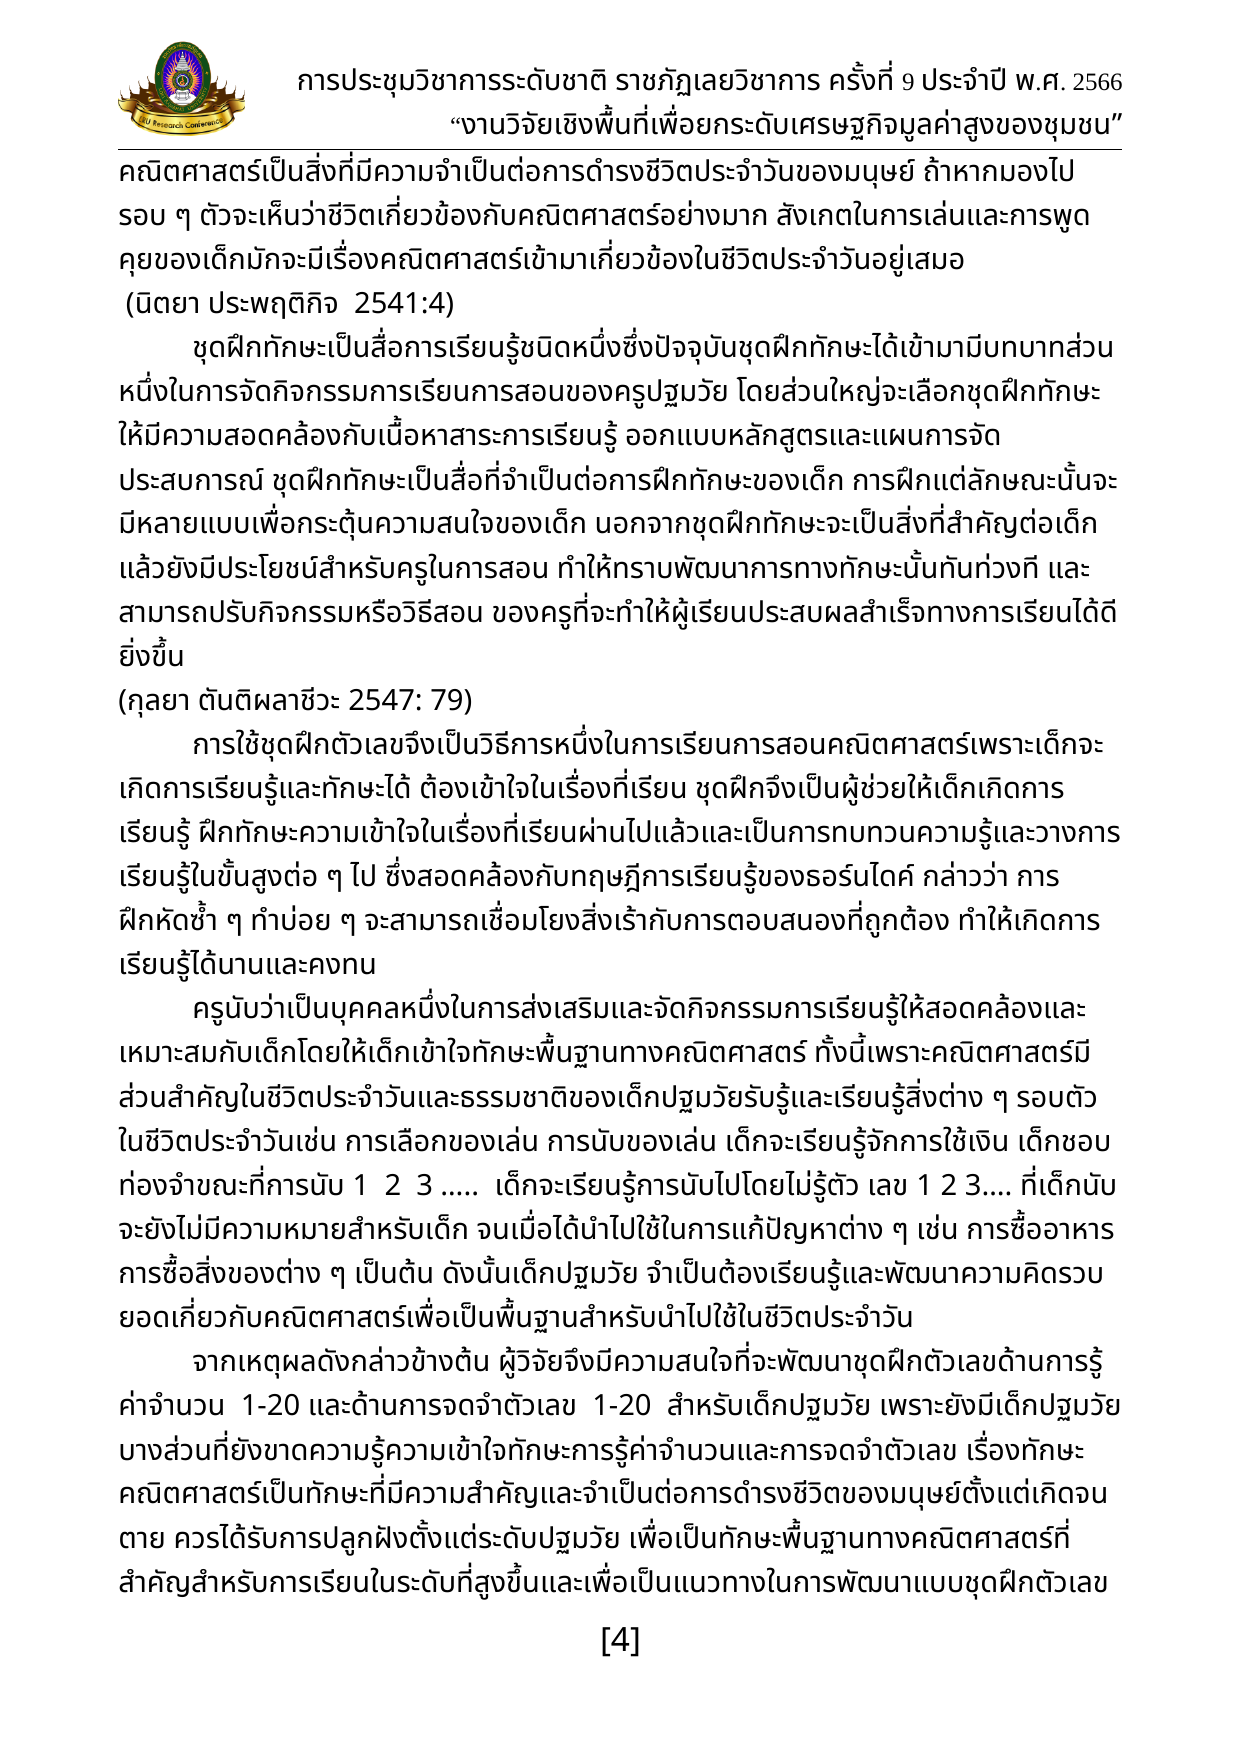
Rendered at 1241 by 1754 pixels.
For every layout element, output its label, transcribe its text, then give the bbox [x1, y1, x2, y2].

text ชุดฝึกทักษะเป็นสื่อการเรียนรู้ชนิดหนึ่งซึ่งปัจจุบันชุดฝึกทักษะได้เข้ามามีบทบาทส่วนหนึ่งในการจัดกิจกรรมการเรียนการสอนของครูปฐมวัย โดยส่วนใหญ่จะเลือกชุดฝึกทักษะให้มีความสอดคล้องกับเนื้อหาสาระการเรียนรู้ ออกแบบหลักสูตรและแผนการจัดประสบการณ์ ชุดฝึกทักษะเป็นสื่อที่จำเป็นต่อการฝึกทักษะของเด็ก การฝึกแต่ลักษณะนั้นจะมีหลายแบบเพื่อกระตุ้นความสนใจของเด็ก นอกจากชุดฝึกทักษะจะเป็นสิ่งที่สำคัญต่อเด็กแล้วยังมีประโยชน์สำหรับครูในการสอน ทำให้ทราบพัฒนาการทางทักษะนั้นทันท่วงที และสามารถปรับกิจกรรมหรือวิธีสอน ของครูที่จะทำให้ผู้เรียนประสบผลสำเร็จทางการเรียนได้ดียิ่งขึ้น [118, 327, 1122, 679]
text (นิตยา ประพฤติกิจ 2541:4) [118, 282, 1122, 327]
picture [116, 40, 245, 134]
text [118, 150, 1122, 282]
text (กุลยา ตันติผลาชีวะ 2547: 79) [118, 679, 1122, 723]
text การใช้ชุดฝึกตัวเลขจึงเป็นวิธีการหนึ่งในการเรียนการสอนคณิตศาสตร์เพราะเด็กจะเกิดการเรียนรู้และทักษะได้ ต้องเข้าใจในเรื่องที่เรียน ชุดฝึกจึงเป็นผู้ช่วยให้เด็กเกิดการเรียนรู้ ฝึกทักษะความเข้าใจในเรื่องที่เรียนผ่านไปแล้วและเป็นการทบทวนความรู้และวางการเรียนรู้ในขั้นสูงต่อ ๆ ไป ซึ่งสอดคล้องกับทฤษฎีการเรียนรู้ของธอร์นไดค์ กล่าวว่า การฝึกหัดซ้ำ ๆ ทำบ่อย ๆ จะสามารถเชื่อมโยงสิ่งเร้ากับการตอบสนองที่ถูกต้อง ทำให้เกิดการเรียนรู้ได้นานและคงทน [118, 723, 1122, 988]
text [118, 1341, 1122, 1605]
text ครูนับว่าเป็นบุคคลหนึ่งในการส่งเสริมและจัดกิจกรรมการเรียนรู้ให้สอดคล้องและเหมาะสมกับเด็กโดยให้เด็กเข้าใจทักษะพื้นฐานทางคณิตศาสตร์ ทั้งนี้เพราะคณิตศาสตร์มีส่วนสำคัญในชีวิตประจำวันและธรรมชาติของเด็กปฐมวัยรับรู้และเรียนรู้สิ่งต่าง ๆ รอบตัวในชีวิตประจำวันเช่น การเลือกของเล่น การนับของเล่น เด็กจะเรียนรู้จักการใช้เงิน เด็กชอบท่องจำขณะที่การนับ 1 2 3 ….. เด็กจะเรียนรู้การนับไปโดยไม่รู้ตัว เลข 1 2 3…. ที่เด็กนับจะยังไม่มีความหมายสำหรับเด็ก จนเมื่อได้นำไปใช้ในการแก้ปัญหาต่าง ๆ เช่น การซื้ออาหาร การซื้อสิ่งของต่าง ๆ เป็นต้น ดังนั้นเด็กปฐมวัย จำเป็นต้องเรียนรู้และพัฒนาความคิดรวบยอดเกี่ยวกับคณิตศาสตร์เพื่อเป็นพื้นฐานสำหรับนำไปใช้ในชีวิตประจำวัน [118, 988, 1122, 1341]
